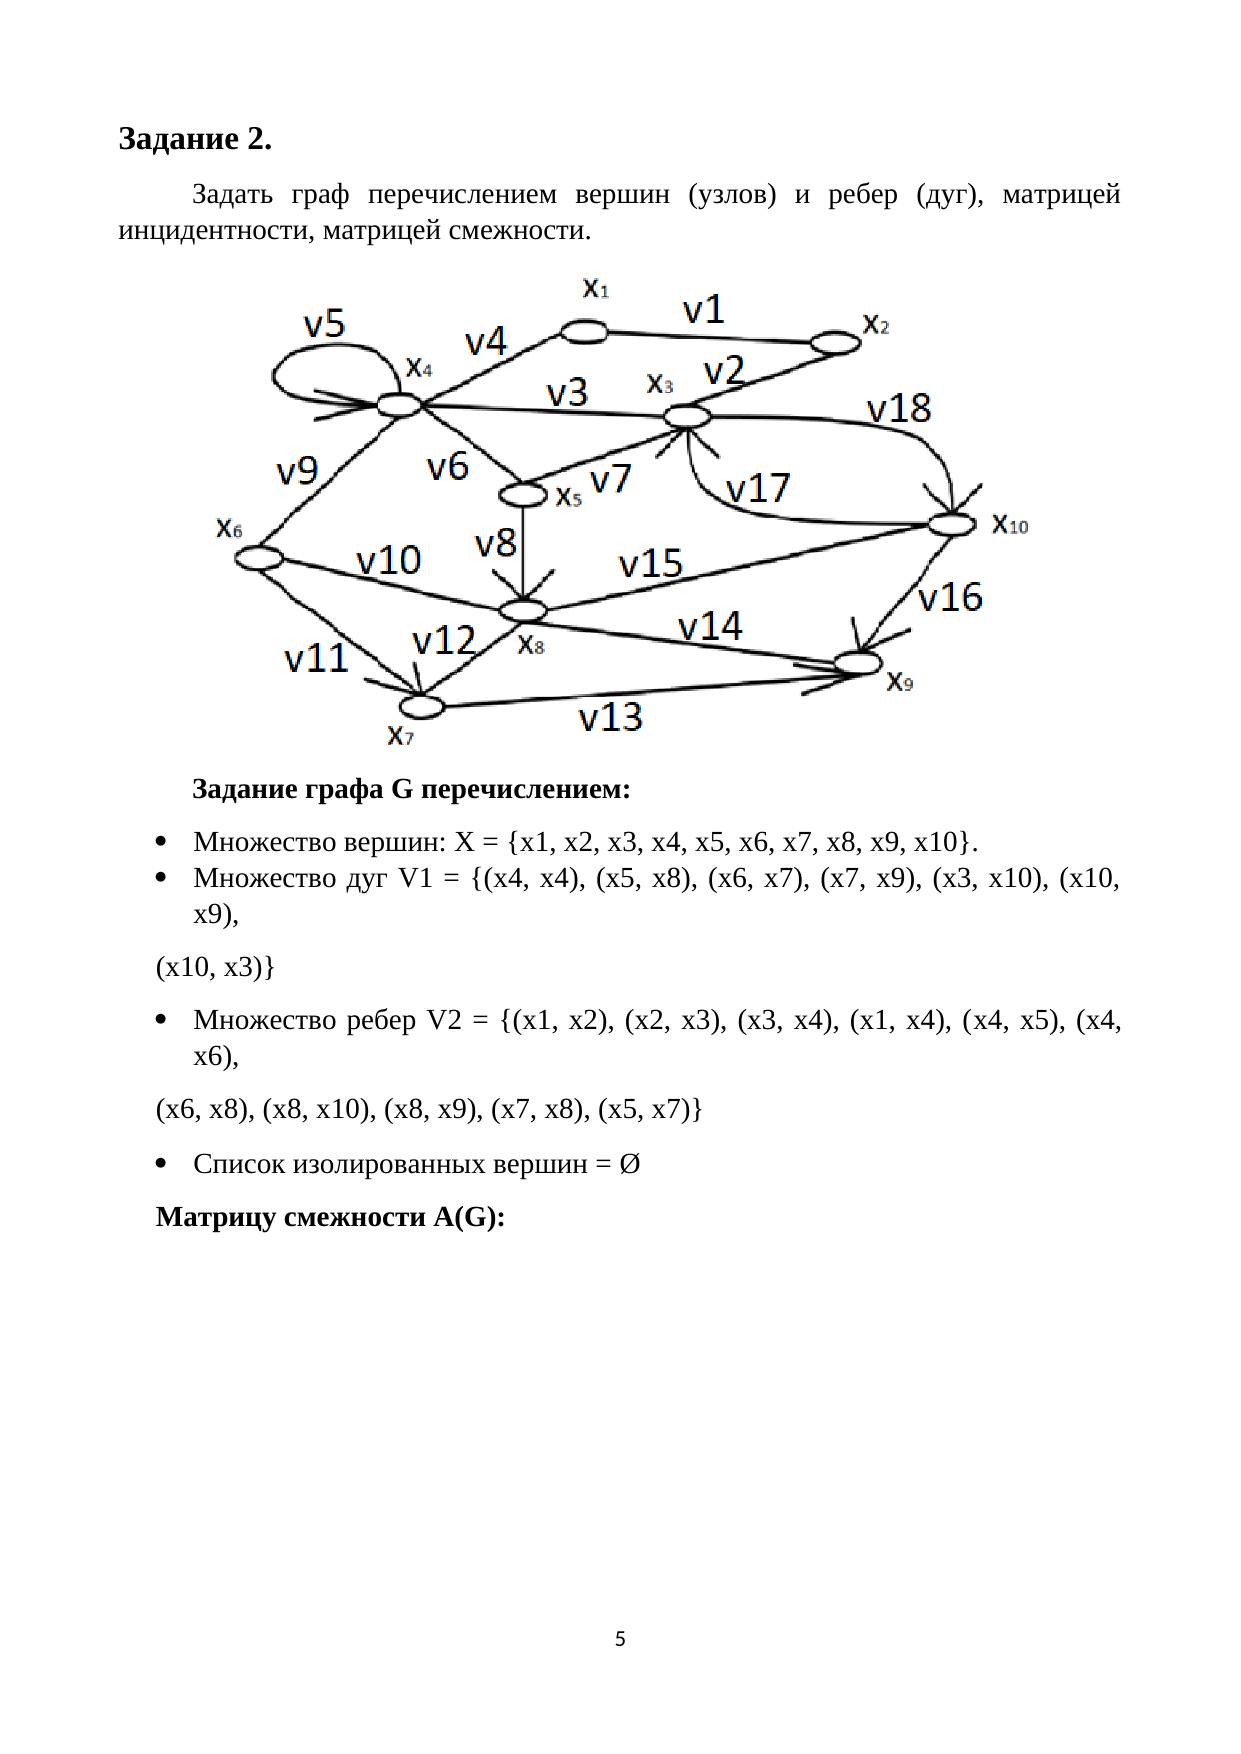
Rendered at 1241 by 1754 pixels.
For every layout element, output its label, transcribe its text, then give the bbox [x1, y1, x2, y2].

list Множество ребер V2 = {(x1, x2), (x2, x3), (x3, x4), (x1, x4), (x4, x5), (x4, x6), [156, 1002, 1122, 1072]
text (x10, x3)} [156, 949, 1122, 983]
picture [209, 265, 1031, 752]
list Множество вершин: X = {x1, x2, x3, x4, x5, x6, x7, x8, x9, x10}. [156, 824, 1122, 858]
text Задание 2. [118, 118, 1122, 156]
text Матрицу смежности A(G): [156, 1199, 1122, 1232]
text Задание графа G перечислением: [118, 771, 1122, 804]
list Список изолированных вершин = ∅ Ø [156, 1144, 1122, 1179]
list Множество дуг V1 = {(x4, x4), (x5, x8), (x6, x7), (x7, x9), (x3, x10), (x10, x9), [156, 860, 1122, 930]
text Задать граф перечислением вершин (узлов) и ребер (дуг), матрицей инцидентности, матрицей смежности. [118, 176, 1122, 246]
text (x6, x8), (x8, x10), (x8, x9), (x7, x8), (x5, x7)} [156, 1091, 1122, 1125]
